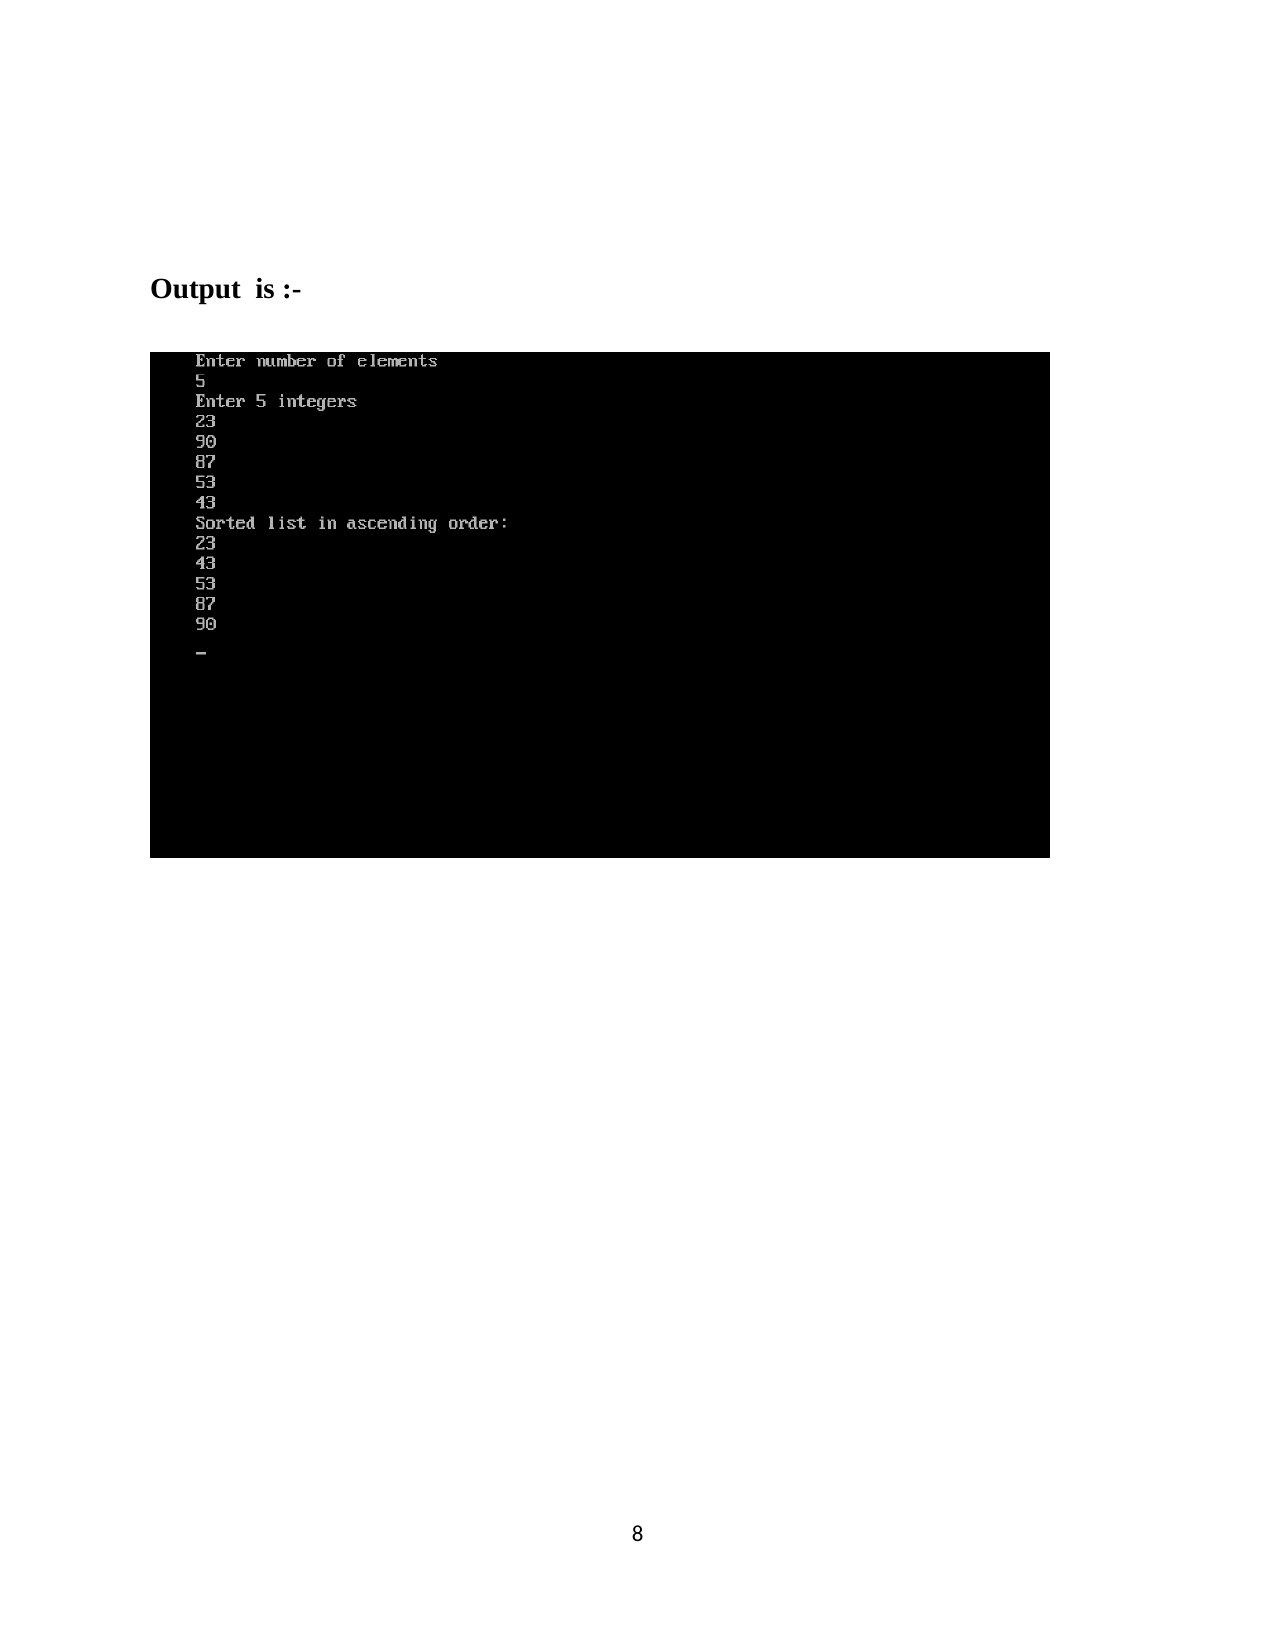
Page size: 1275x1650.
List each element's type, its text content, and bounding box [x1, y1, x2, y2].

picture [150, 352, 1050, 858]
text Output is :- [150, 271, 1125, 305]
